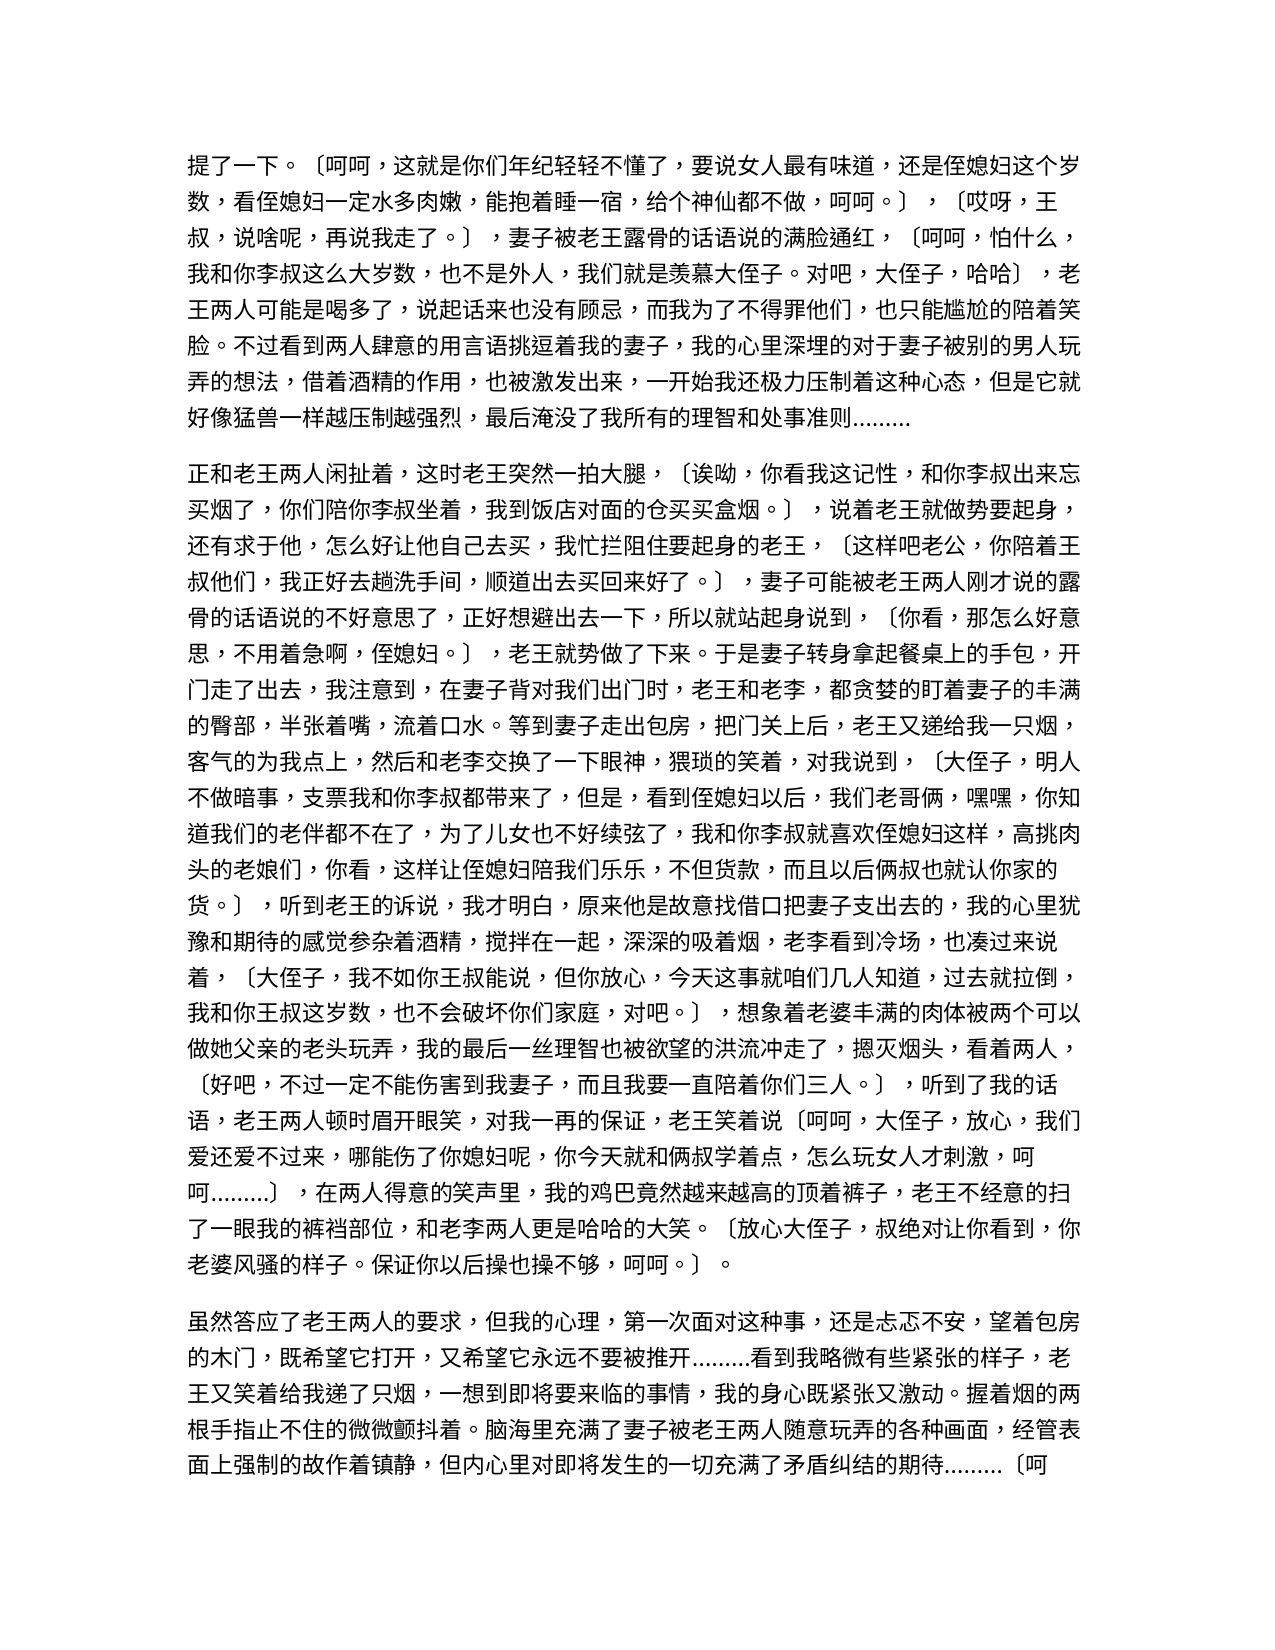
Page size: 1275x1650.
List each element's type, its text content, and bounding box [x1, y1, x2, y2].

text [187, 1306, 1087, 1481]
text 正和老王两人闲扯着，这时老王突然一拍大腿，〔诶呦，你看我这记性，和你李叔出来忘买烟了，你们陪你李叔坐着，我到饭店对面的仓买买盒烟。〕，说着老王就做势要起身，还有求于他，怎么好让他自己去买，我忙拦阻住要起身的老王，〔这样吧老公，你陪着王叔他们，我正好去趟洗手间，顺道出去买回来好了。〕，妻子可能被老王两人刚才说的露骨的话语说的不好意思了，正好想避出去一下，所以就站起身说到，〔你看，那怎么好意思，不用着急啊，侄媳妇。〕，老王就势做了下来。于是妻子转身拿起餐桌上的手包，开门走了出去，我注意到，在妻子背对我们出门时，老王和老李，都贪婪的盯着妻子的丰满的臀部，半张着嘴，流着口水。等到妻子走出包房，把门关上后，老王又递给我一只烟，客气的为我点上，然后和老李交换了一下眼神，猥琐的笑着，对我说到，〔大侄子，明人不做暗事，支票我和你李叔都带来了，但是，看到侄媳妇以后，我们老哥俩，嘿嘿，你知道我们的老伴都不在了，为了儿女也不好续弦了，我和你李叔就喜欢侄媳妇这样，高挑肉头的老娘们，你看，这样让侄媳妇陪我们乐乐，不但货款，而且以后俩叔也就认你家的货。〕，听到老王的诉说，我才明白，原来他是故意找借口把妻子支出去的，我的心里犹豫和期待的感觉参杂着酒精，搅拌在一起，深深的吸着烟，老李看到冷场，也凑过来说着，〔大侄子，我不如你王叔能说，但你放心，今天这事就咱们几人知道，过去就拉倒，我和你王叔这岁数，也不会破坏你们家庭，对吧。〕，想象着老婆丰满的肉体被两个可以做她父亲的老头玩弄，我的最后一丝理智也被欲望的洪流冲走了，摁灭烟头，看着两人，〔好吧，不过一定不能伤害到我妻子，而且我要一直陪着你们三人。〕，听到了我的话语，老王两人顿时眉开眼笑，对我一再的保证，老王笑着说〔呵呵，大侄子，放心，我们爱还爱不过来，哪能伤了你媳妇呢，你今天就和俩叔学着点，怎么玩女人才刺激，呵呵………〕，在两人得意的笑声里，我的鸡巴竟然越来越高的顶着裤子，老王不经意的扫了一眼我的裤裆部位，和老李两人更是哈哈的大笑。〔放心大侄子，叔绝对让你看到，你老婆风骚的样子。保证你以后操也操不够，呵呵。〕。 [187, 458, 1087, 1280]
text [187, 150, 1087, 433]
